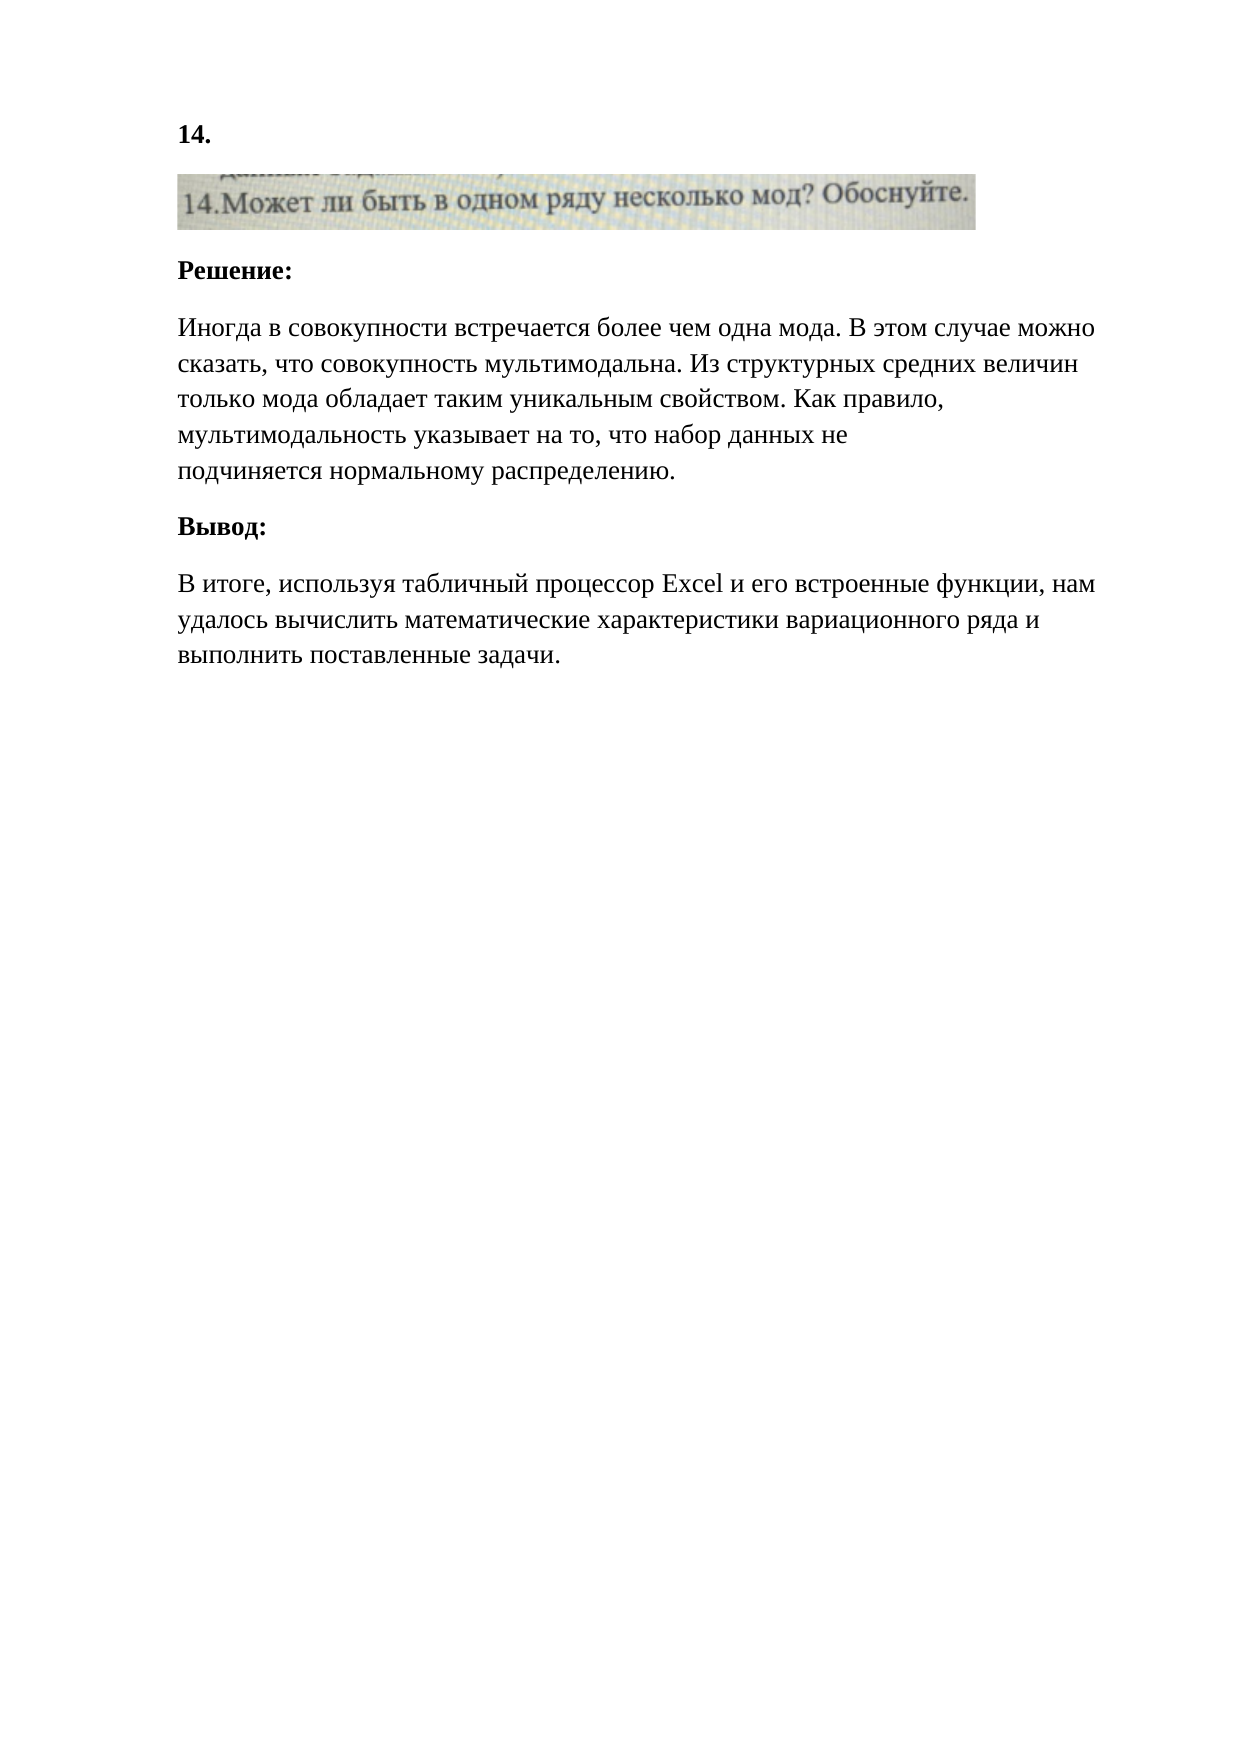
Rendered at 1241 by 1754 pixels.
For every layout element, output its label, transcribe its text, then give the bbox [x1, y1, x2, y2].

text Вывод: [177, 510, 1152, 542]
picture [177, 174, 976, 230]
text Иногда в совокупности встречается более чем одна мода. В этом случае можно сказать, что совокупность мультимодальна. Из структурных средних величин только мода обладает таким уникальным свойством. Как правило, мультимодальность указывает на то, что набор данных не подчиняется нормальному распределению. [177, 311, 1152, 485]
text В итоге, используя табличный процессор Excel и его встроенные функции, нам удалось вычислить математические характеристики вариационного ряда и выполнить поставленные задачи. [177, 567, 1152, 669]
text Решение: [177, 254, 1152, 286]
text 14. [177, 118, 1152, 149]
